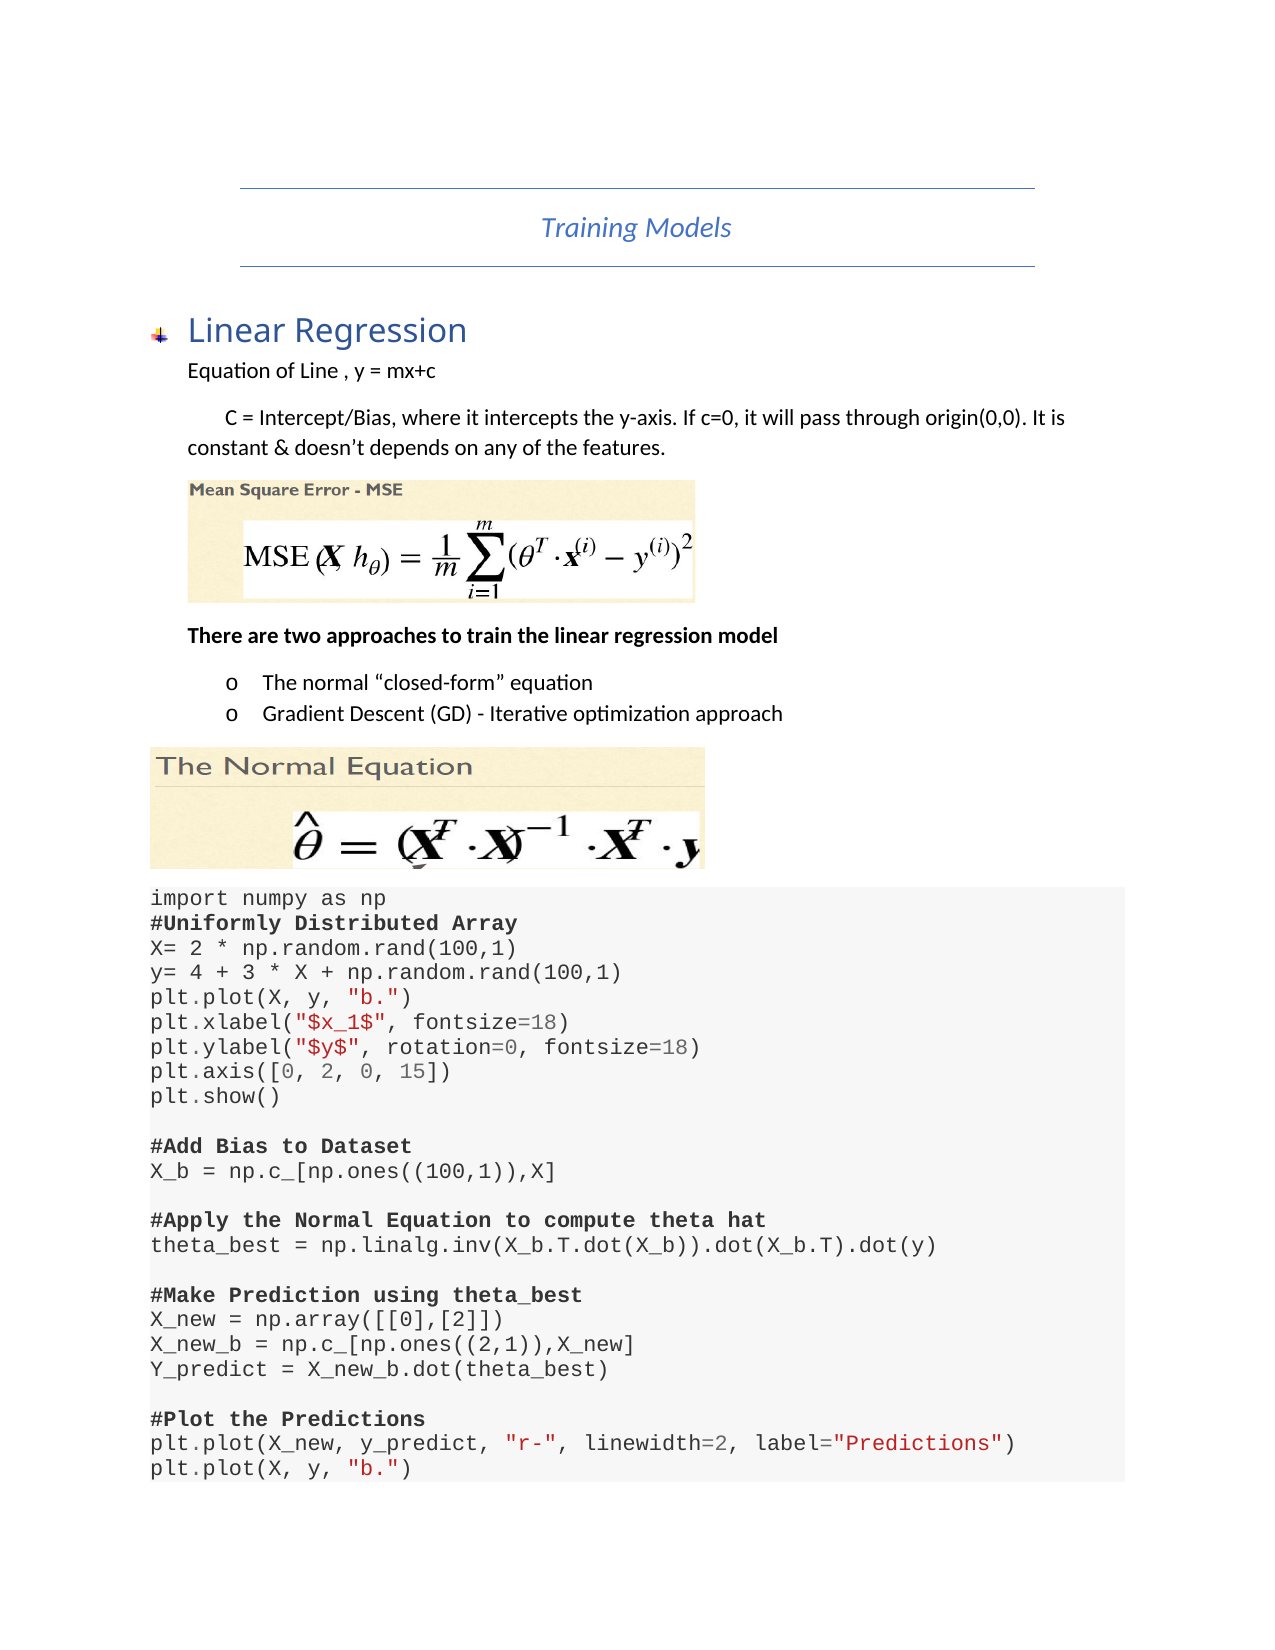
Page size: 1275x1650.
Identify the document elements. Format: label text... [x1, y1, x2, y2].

text plt.show() [150, 1086, 1125, 1110]
text X_new_b = np.c_[np.ones((2,1)),X_new] [150, 1333, 1125, 1358]
text X= 2 * np.random.rand(100,1) [150, 937, 1125, 962]
list Gradient Descent (GD) - Iterative optimization approach [225, 699, 1125, 729]
text import numpy as np [150, 887, 1125, 912]
picture [151, 326, 168, 343]
text #Make Prediction using theta_best [150, 1284, 1125, 1309]
text theta_best = np.linalg.inv(X_b.T.dot(X_b)).dot(X_b.T).dot(y) [150, 1234, 1125, 1259]
text X_b = np.c_[np.ones((100,1)),X] [150, 1160, 1125, 1185]
text #Apply the Normal Equation to compute theta hat [150, 1209, 1125, 1234]
picture [150, 747, 705, 869]
text plt.ylabel("$y$", rotation=0, fontsize=18) [150, 1036, 1125, 1061]
text plt.plot(X_new, y_predict, "r-", linewidth=2, label="Predictions") [150, 1433, 1125, 1457]
text plt.plot(X, y, "b.") [150, 1457, 1125, 1482]
text #Add Bias to Dataset [150, 1135, 1125, 1160]
text Equation of Line , y = mx+c [187, 356, 1125, 384]
text There are two approaches to train the linear regression model [187, 621, 1125, 649]
text plt.plot(X, y, "b.") [150, 986, 1125, 1011]
text #Plot the Predictions [150, 1408, 1125, 1433]
text Y_predict = X_new_b.dot(theta_best) [150, 1358, 1125, 1383]
text plt.xlabel("$x_1$", fontsize=18) [150, 1011, 1125, 1036]
text C = Intercept/Bias, where it intercepts the y-axis. If c=0, it will pass through origin(0,0). It is constant & doesn’t depends on any of the features. [187, 403, 1125, 461]
text plt.axis([0, 2, 0, 15]) [150, 1061, 1125, 1086]
text #Uniformly Distributed Array [150, 912, 1125, 937]
picture [187, 480, 696, 603]
text X_new = np.array([[0],[2]]) [150, 1309, 1125, 1333]
subtitle Linear Regression [150, 307, 1125, 353]
list The normal “closed-form” equation [225, 668, 1125, 697]
text y= 4 + 3 * X + np.random.rand(100,1) [150, 962, 1125, 986]
text Training Models [240, 189, 1035, 266]
